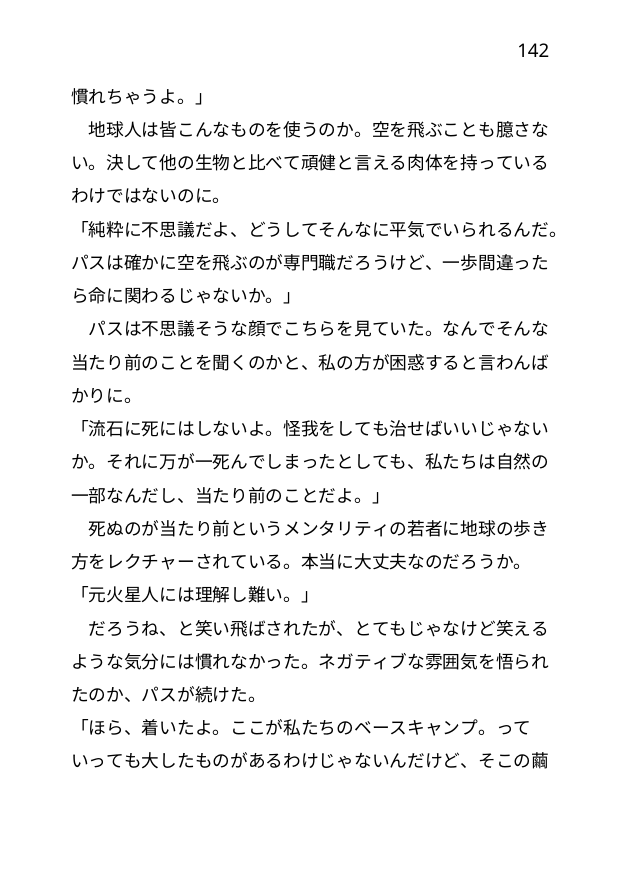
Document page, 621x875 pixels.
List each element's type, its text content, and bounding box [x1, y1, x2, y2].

text だろうね、と笑い飛ばされたが、とてもじゃなけど笑えるような気分には慣れなかった。ネガティブな雰囲気を悟られたのか、パスが続けた。 [71, 614, 549, 706]
text 死ぬのが当たり前というメンタリティの若者に地球の歩き方をレクチャーされている。本当に大丈夫なのだろうか。 [71, 515, 549, 573]
text 「元火星人には理解し難い。」 [71, 581, 549, 607]
text 「純粋に不思議だよ、どうしてそんなに平気でいられるんだ。パスは確かに空を飛ぶのが専門職だろうけど、一歩間違ったら命に関わるじゃないか。」 [71, 216, 549, 308]
text パスは不思議そうな顔でこちらを見ていた。なんでそんな当たり前のことを聞くのかと、私の方が困惑すると言わんばかりに。 [71, 315, 549, 407]
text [71, 714, 549, 773]
text 「流石に死にはしないよ。怪我をしても治せばいいじゃないか。それに万が一死んでしまったとしても、私たちは自然の一部なんだし、当たり前のことだよ。」 [71, 415, 549, 507]
text 地球人は皆こんなものを使うのか。空を飛ぶことも臆さない。決して他の生物と比べて頑健と言える肉体を持っているわけではないのに。 [71, 116, 549, 208]
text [71, 83, 549, 108]
